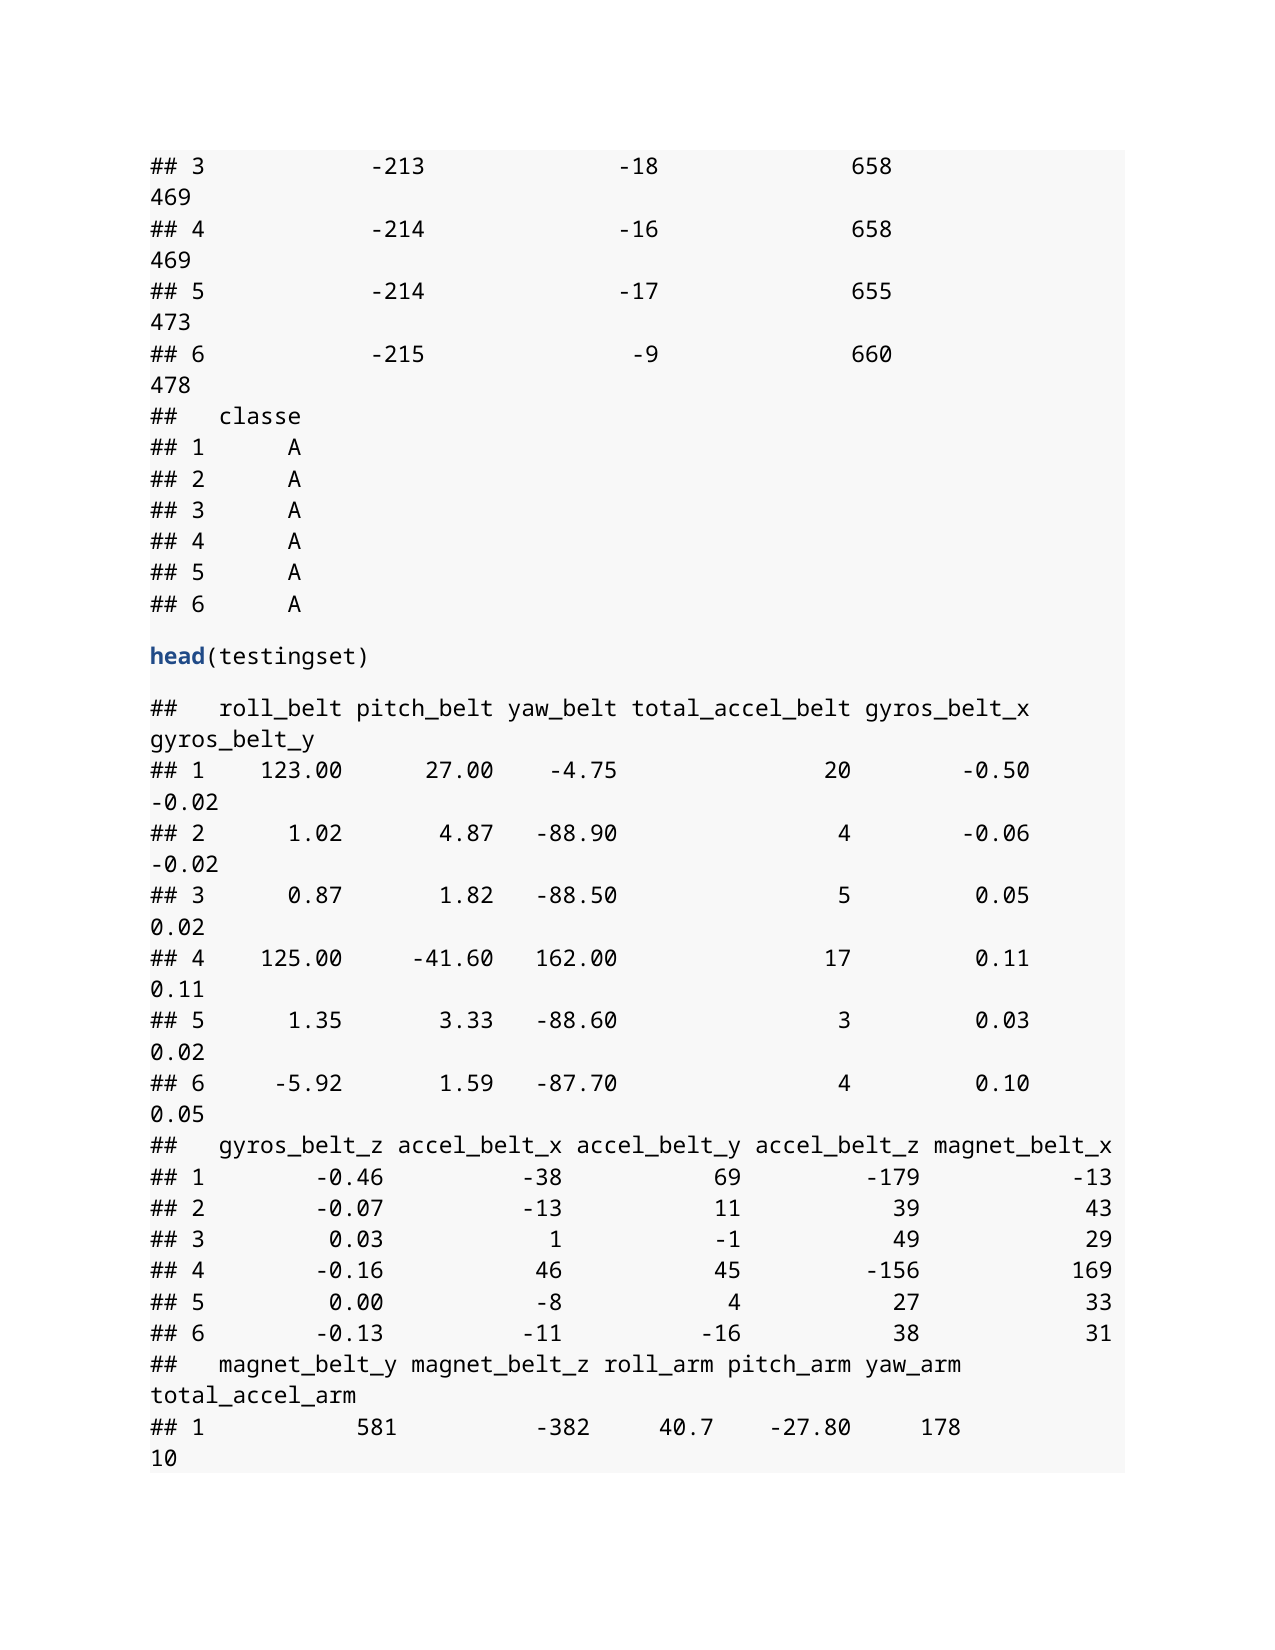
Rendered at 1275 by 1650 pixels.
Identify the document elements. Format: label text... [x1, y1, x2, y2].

text head(testingset) [150, 639, 1125, 671]
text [150, 692, 1125, 1473]
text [150, 150, 1125, 619]
